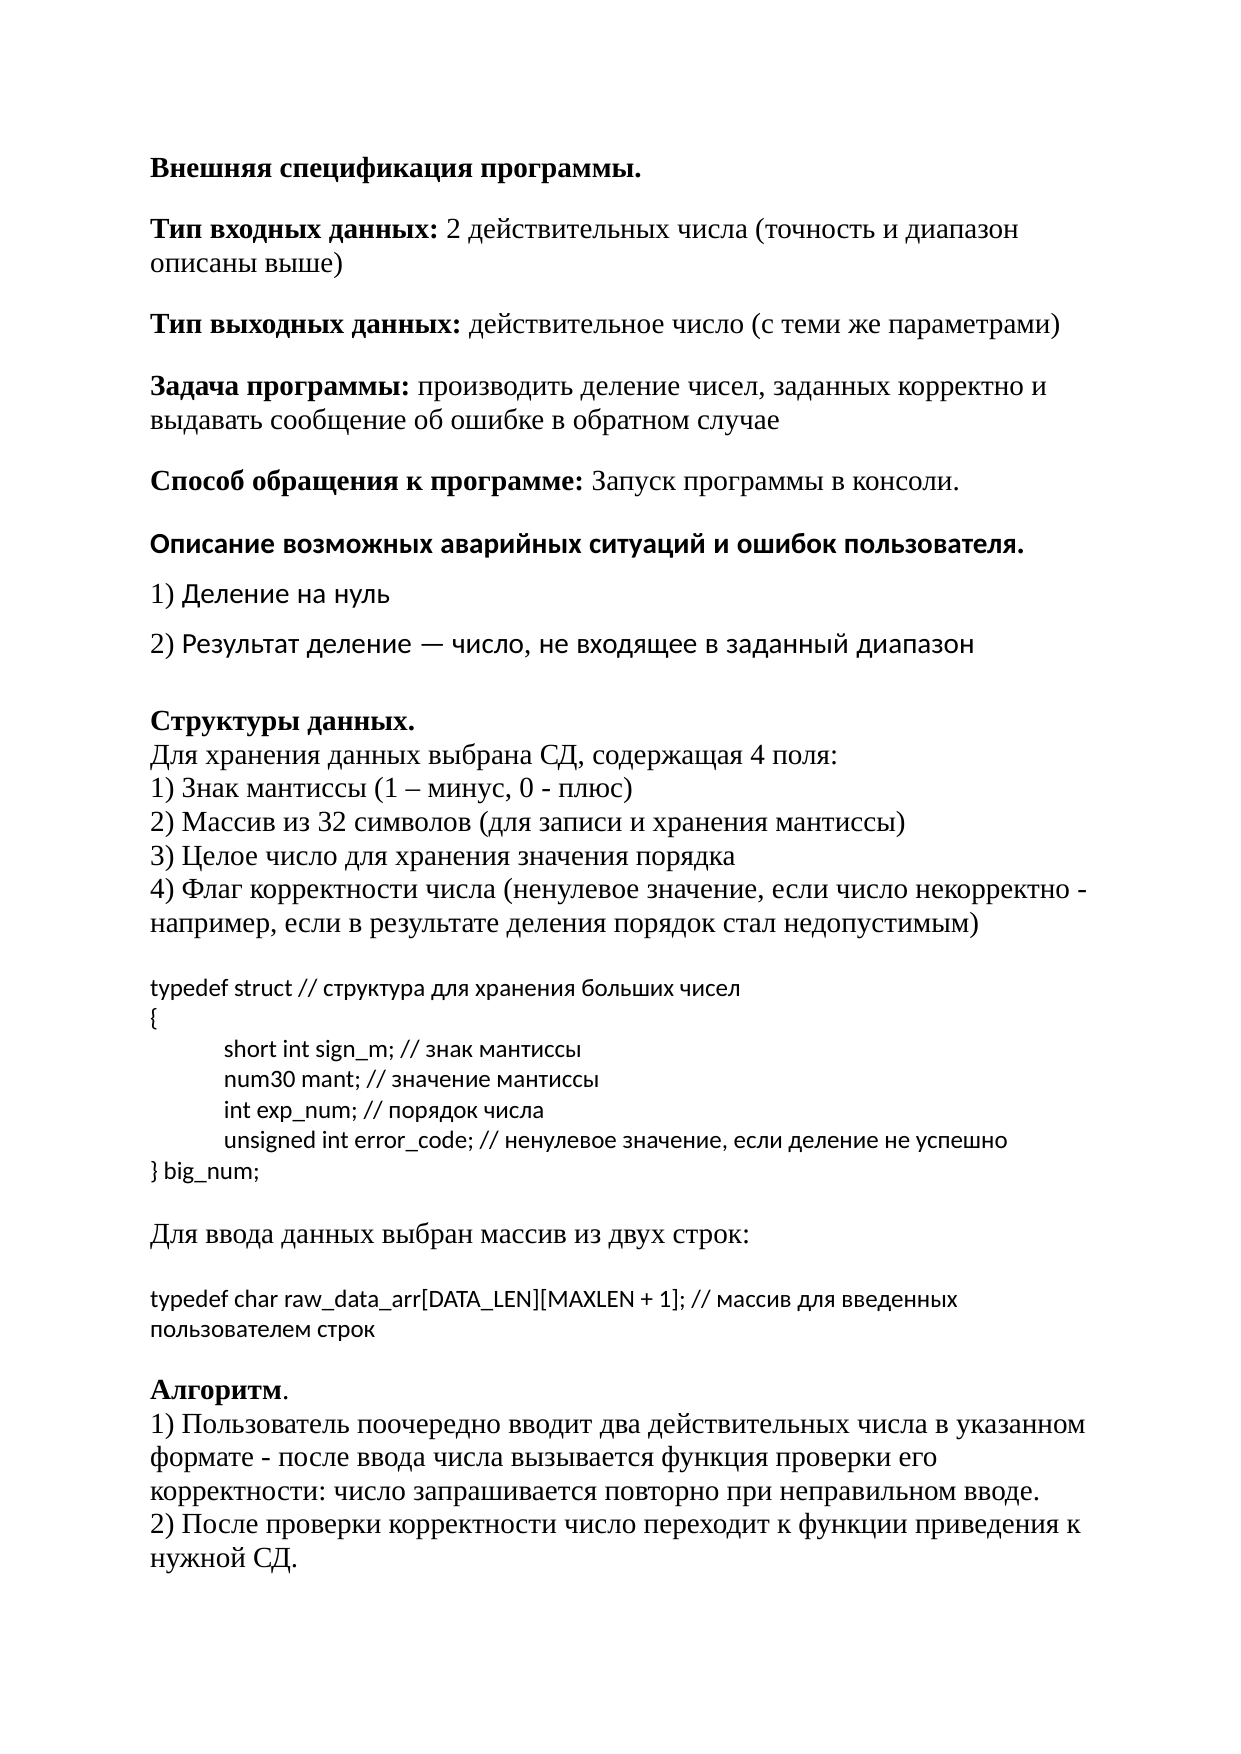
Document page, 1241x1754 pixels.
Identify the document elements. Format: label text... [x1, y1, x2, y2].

text Тип входных данных: 2 действительных числа (точность и диапазон описаны выше) [150, 212, 1090, 279]
text Алгоритм. [150, 1372, 1090, 1406]
text unsigned int error_code; // ненулевое значение, если деление не успешно [150, 1124, 1090, 1155]
text } big_num; [150, 1155, 1090, 1186]
text { [150, 1002, 1090, 1033]
text 4) Флаг корректности числа (ненулевое значение, если число некорректно - например, если в результате деления порядок стал недопустимым) [150, 871, 1090, 938]
text 2) После проверки корректности число переходит к функции приведения к нужной СД. [150, 1506, 1090, 1573]
text short int sign_m; // знак мантиссы [150, 1033, 1090, 1063]
text num30 mant; // значение мантиссы [150, 1063, 1090, 1094]
text 3) Целое число для хранения значения порядка [150, 838, 1090, 871]
text 1) Знак мантиссы (1 – минус, 0 - плюс) [150, 771, 1090, 804]
text 2) Массив из 32 символов (для записи и хранения мантиссы) [150, 804, 1090, 838]
text 1) Деление на нуль [150, 575, 1090, 611]
text typedef struct // структура для хранения больших чисел [150, 972, 1090, 1002]
text Для ввода данных выбран массив из двух строк: [150, 1216, 1090, 1249]
text Задача программы: производить деление чисел, заданных корректно и выдавать сообщение об ошибке в обратном случае [150, 368, 1090, 435]
text Тип выходных данных: действительное число (с теми же параметрами) [150, 307, 1090, 340]
text Описание возможных аварийных ситуаций и ошибок пользователя. [150, 525, 1090, 561]
text Способ обращения к программе: Запуск программы в консоли. [150, 463, 1090, 497]
text Для хранения данных выбрана СД, содержащая 4 поля: [150, 737, 1090, 771]
text 2) Результат деление — число, не входящее в заданный диапазон [150, 625, 1090, 661]
text Внешняя спецификация программы. [150, 150, 1090, 183]
text Структуры данных. [150, 703, 1090, 737]
text 1) Пользователь поочередно вводит два действительных числа в указанном формате - после ввода числа вызывается функция проверки его корректности: число запрашивается повторно при неправильном вводе. [150, 1406, 1090, 1506]
text int exp_num; // порядок числа [150, 1094, 1090, 1124]
text typedef char raw_data_arr[DATA_LEN][MAXLEN + 1]; // массив для введенных пользователем строк [150, 1283, 1090, 1344]
